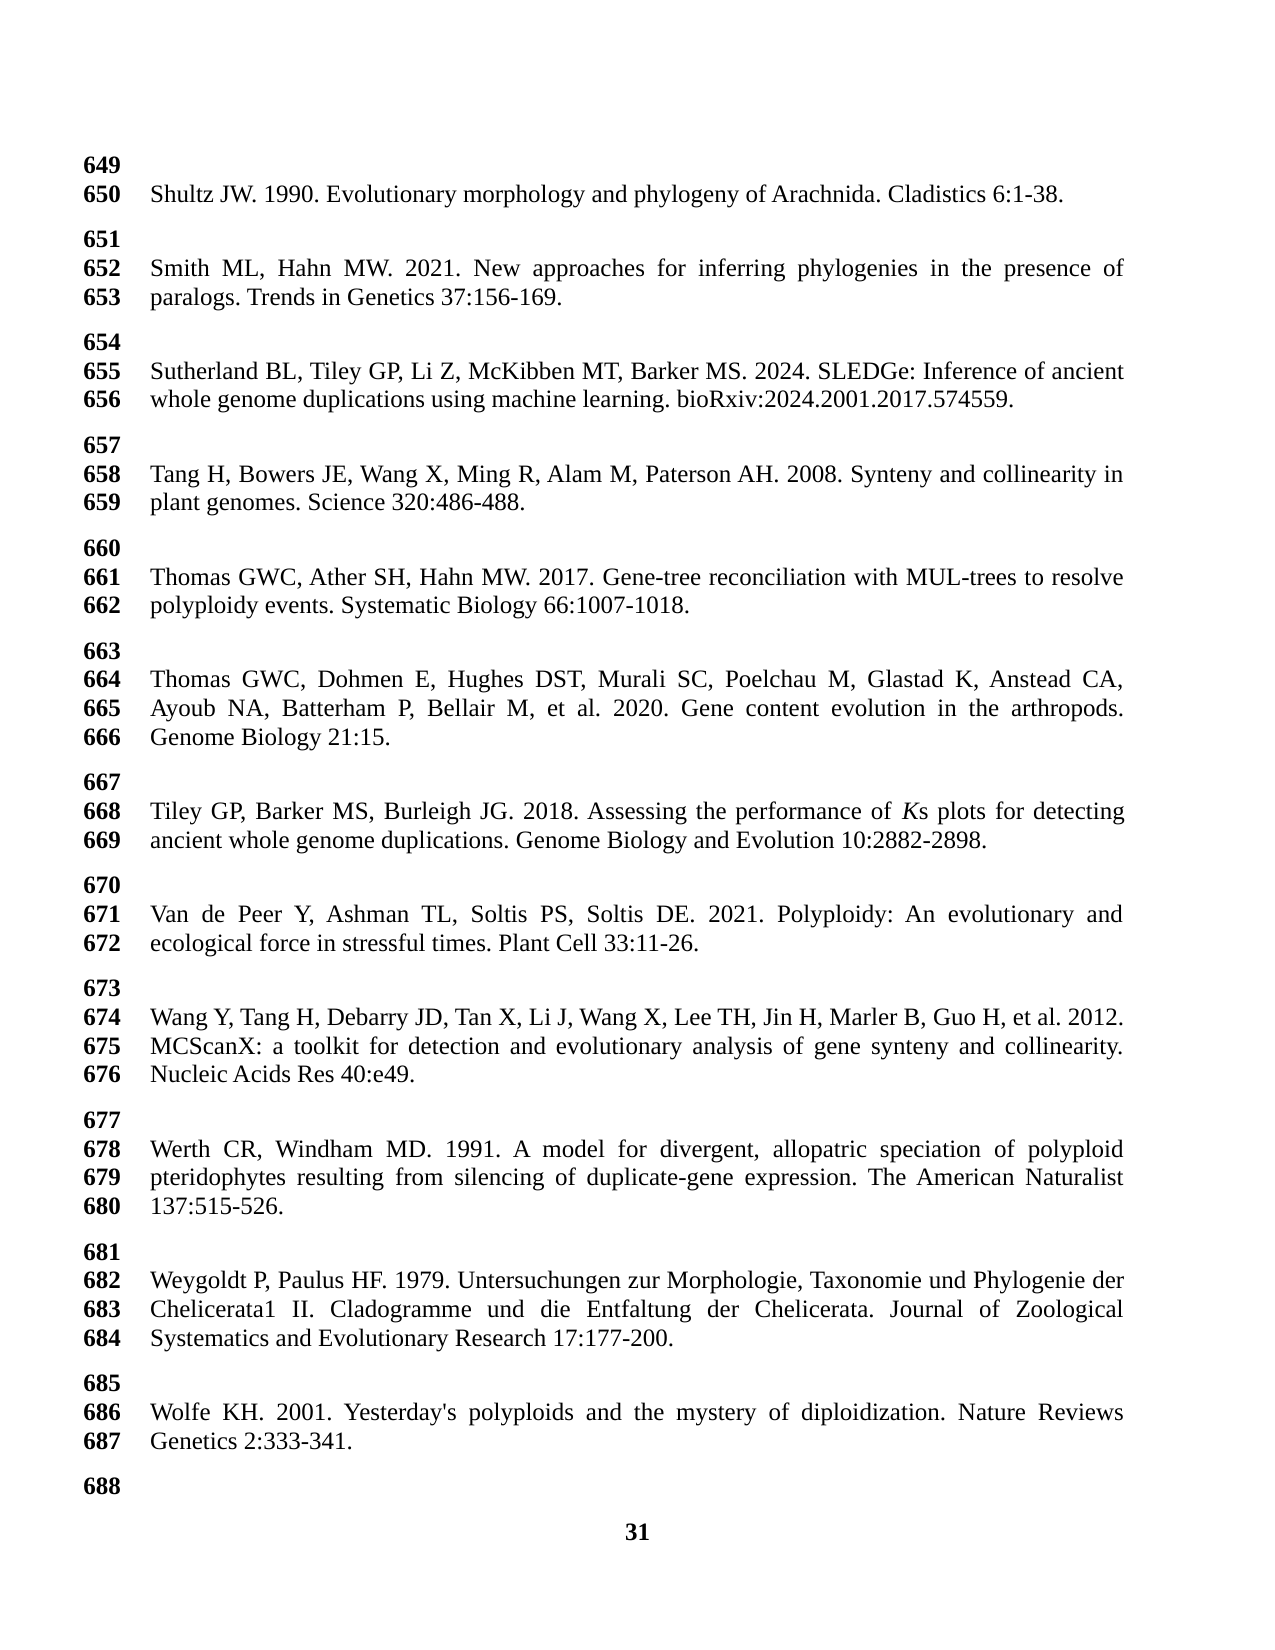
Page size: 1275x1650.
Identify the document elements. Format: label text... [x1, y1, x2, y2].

text Weygoldt P, Paulus HF. 1979. Untersuchungen zur Morphologie, Taxonomie und Phylogenie der Chelicerata1 II. Cladogramme und die Entfaltung der Chelicerata. Journal of Zoological Systematics and Evolutionary Research 17:177-200. [150, 1265, 1125, 1352]
text Wang Y, Tang H, Debarry JD, Tan X, Li J, Wang X, Lee TH, Jin H, Marler B, Guo H, et al. 2012. MCScanX: a toolkit for detection and evolutionary analysis of gene synteny and collinearity. Nucleic Acids Res 40:e49. [150, 1002, 1125, 1088]
text Shultz JW. 1990. Evolutionary morphology and phylogeny of Arachnida. Cladistics 6:1-38. [150, 179, 1125, 207]
text Tang H, Bowers JE, Wang X, Ming R, Alam M, Paterson AH. 2008. Synteny and collinearity in plant genomes. Science 320:486-488. [150, 459, 1125, 516]
text Sutherland BL, Tiley GP, Li Z, McKibben MT, Barker MS. 2024. SLEDGe: Inference of ancient whole genome duplications using machine learning. bioRxiv:2024.2001.2017.574559. [150, 356, 1125, 413]
text Thomas GWC, Ather SH, Hahn MW. 2017. Gene-tree reconciliation with MUL-trees to resolve polyploidy events. Systematic Biology 66:1007-1018. [150, 562, 1125, 619]
text Smith ML, Hahn MW. 2021. New approaches for inferring phylogenies in the presence of paralogs. Trends in Genetics 37:156-169. [150, 253, 1125, 310]
text Wolfe KH. 2001. Yesterday's polyploids and the mystery of diploidization. Nature Reviews Genetics 2:333-341. [150, 1397, 1125, 1454]
text Thomas GWC, Dohmen E, Hughes DST, Murali SC, Poelchau M, Glastad K, Anstead CA, Ayoub NA, Batterham P, Bellair M, et al. 2020. Gene content evolution in the arthropods. Genome Biology 21:15. [150, 664, 1125, 751]
text Van de Peer Y, Ashman TL, Soltis PS, Soltis DE. 2021. Polyploidy: An evolutionary and ecological force in stressful times. Plant Cell 33:11-26. [150, 899, 1125, 957]
text Tiley GP, Barker MS, Burleigh JG. 2018. Assessing the performance of Ks plots for detecting ancient whole genome duplications. Genome Biology and Evolution 10:2882-2898. [150, 796, 1125, 854]
text Werth CR, Windham MD. 1991. A model for divergent, allopatric speciation of polyploid pteridophytes resulting from silencing of duplicate-gene expression. The American Naturalist 137:515-526. [150, 1134, 1125, 1220]
